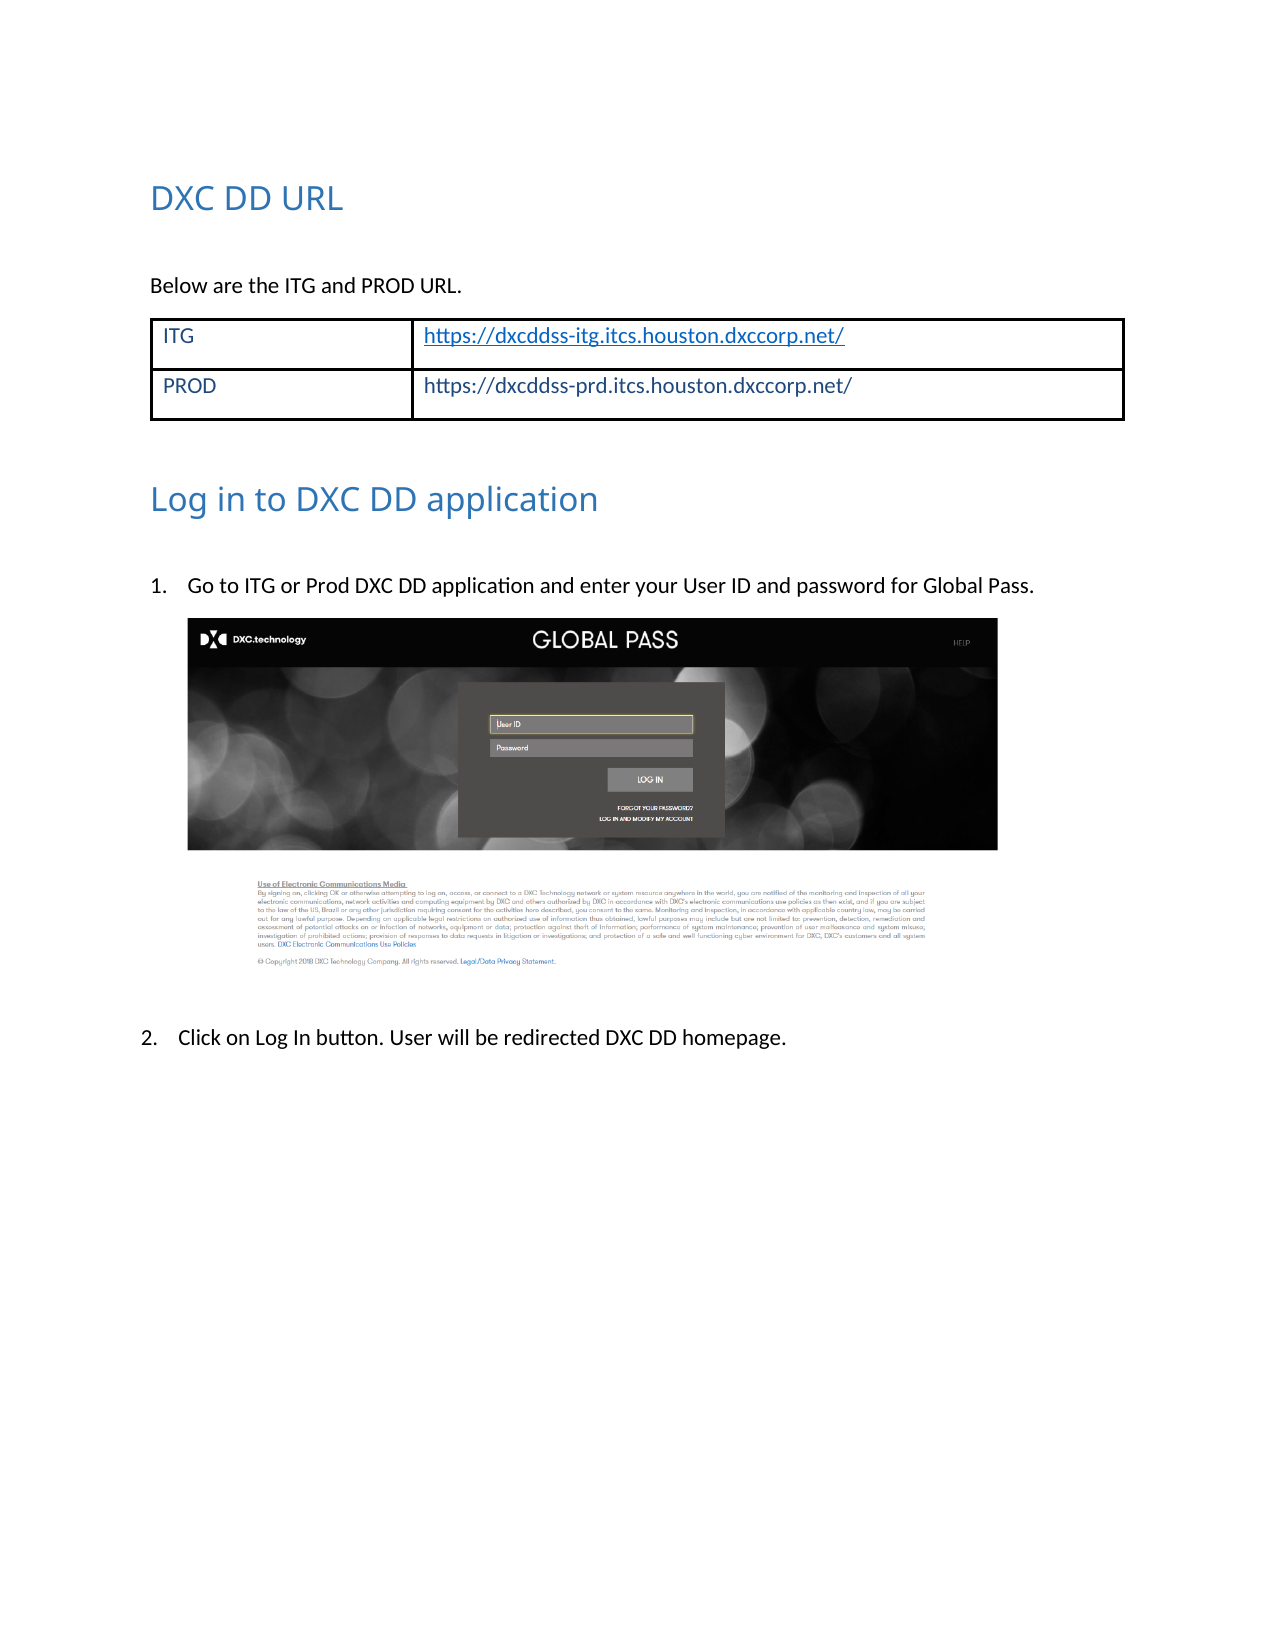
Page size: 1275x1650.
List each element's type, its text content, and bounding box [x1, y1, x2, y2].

table_cell PROD [153, 371, 411, 417]
table_cell https://dxcddss-prd.itcs.houston.dxccorp.net/ [414, 371, 1122, 417]
table_header ITG [153, 321, 411, 368]
list Go to ITG or Prod DXC DD application and enter your User ID and password for Global Pass. [150, 572, 1125, 600]
table_header https://dxcddss-itg.itcs.houston.dxccorp.net/ [414, 321, 1122, 368]
subtitle Log in to DXC DD application [150, 476, 1125, 521]
picture [187, 618, 998, 1004]
text Below are the ITG and PROD URL. [150, 271, 1125, 299]
list Click on Log In button. User will be redirected DXC DD homepage. [141, 1023, 1125, 1051]
subtitle DXC DD URL [150, 175, 1125, 220]
